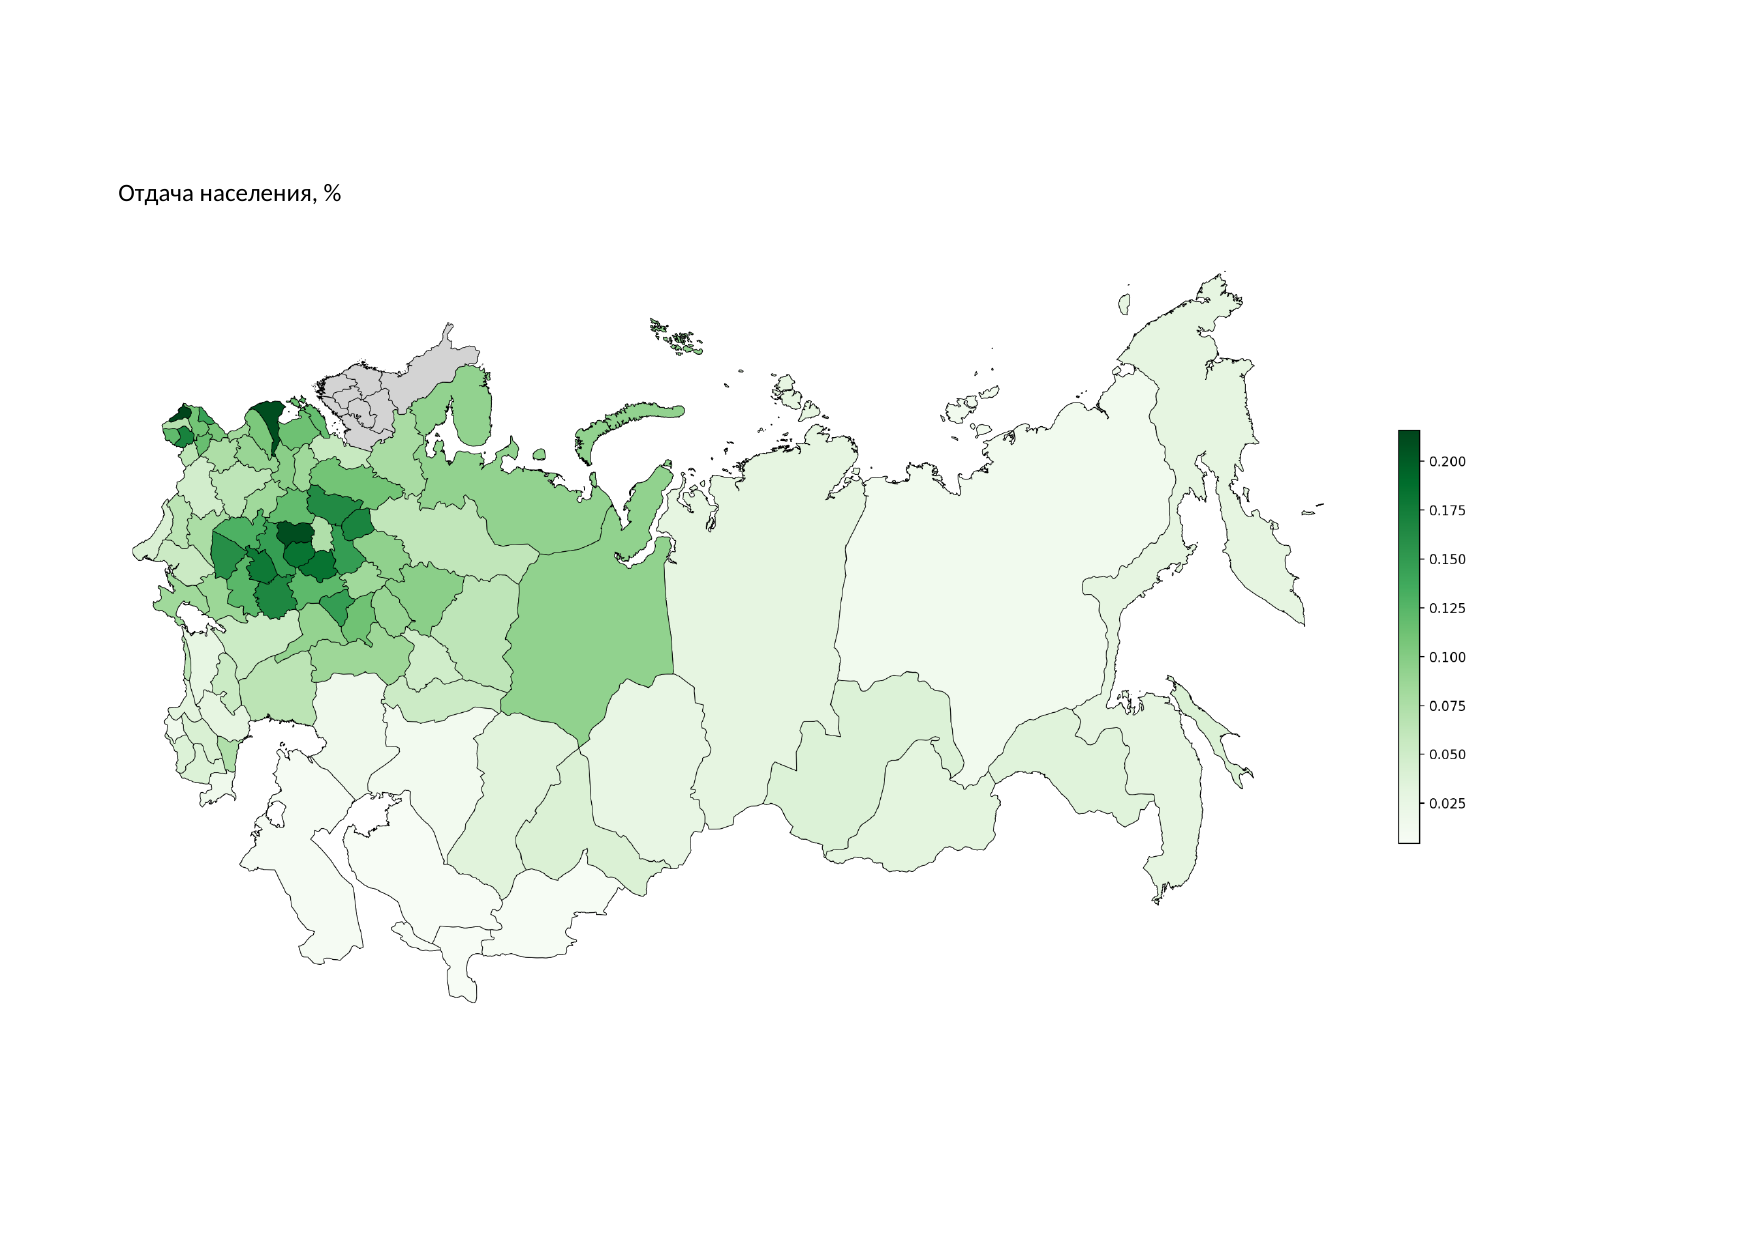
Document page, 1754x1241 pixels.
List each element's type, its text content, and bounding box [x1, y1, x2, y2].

picture [118, 210, 1636, 1064]
text Отдача населения, % [118, 177, 1636, 210]
